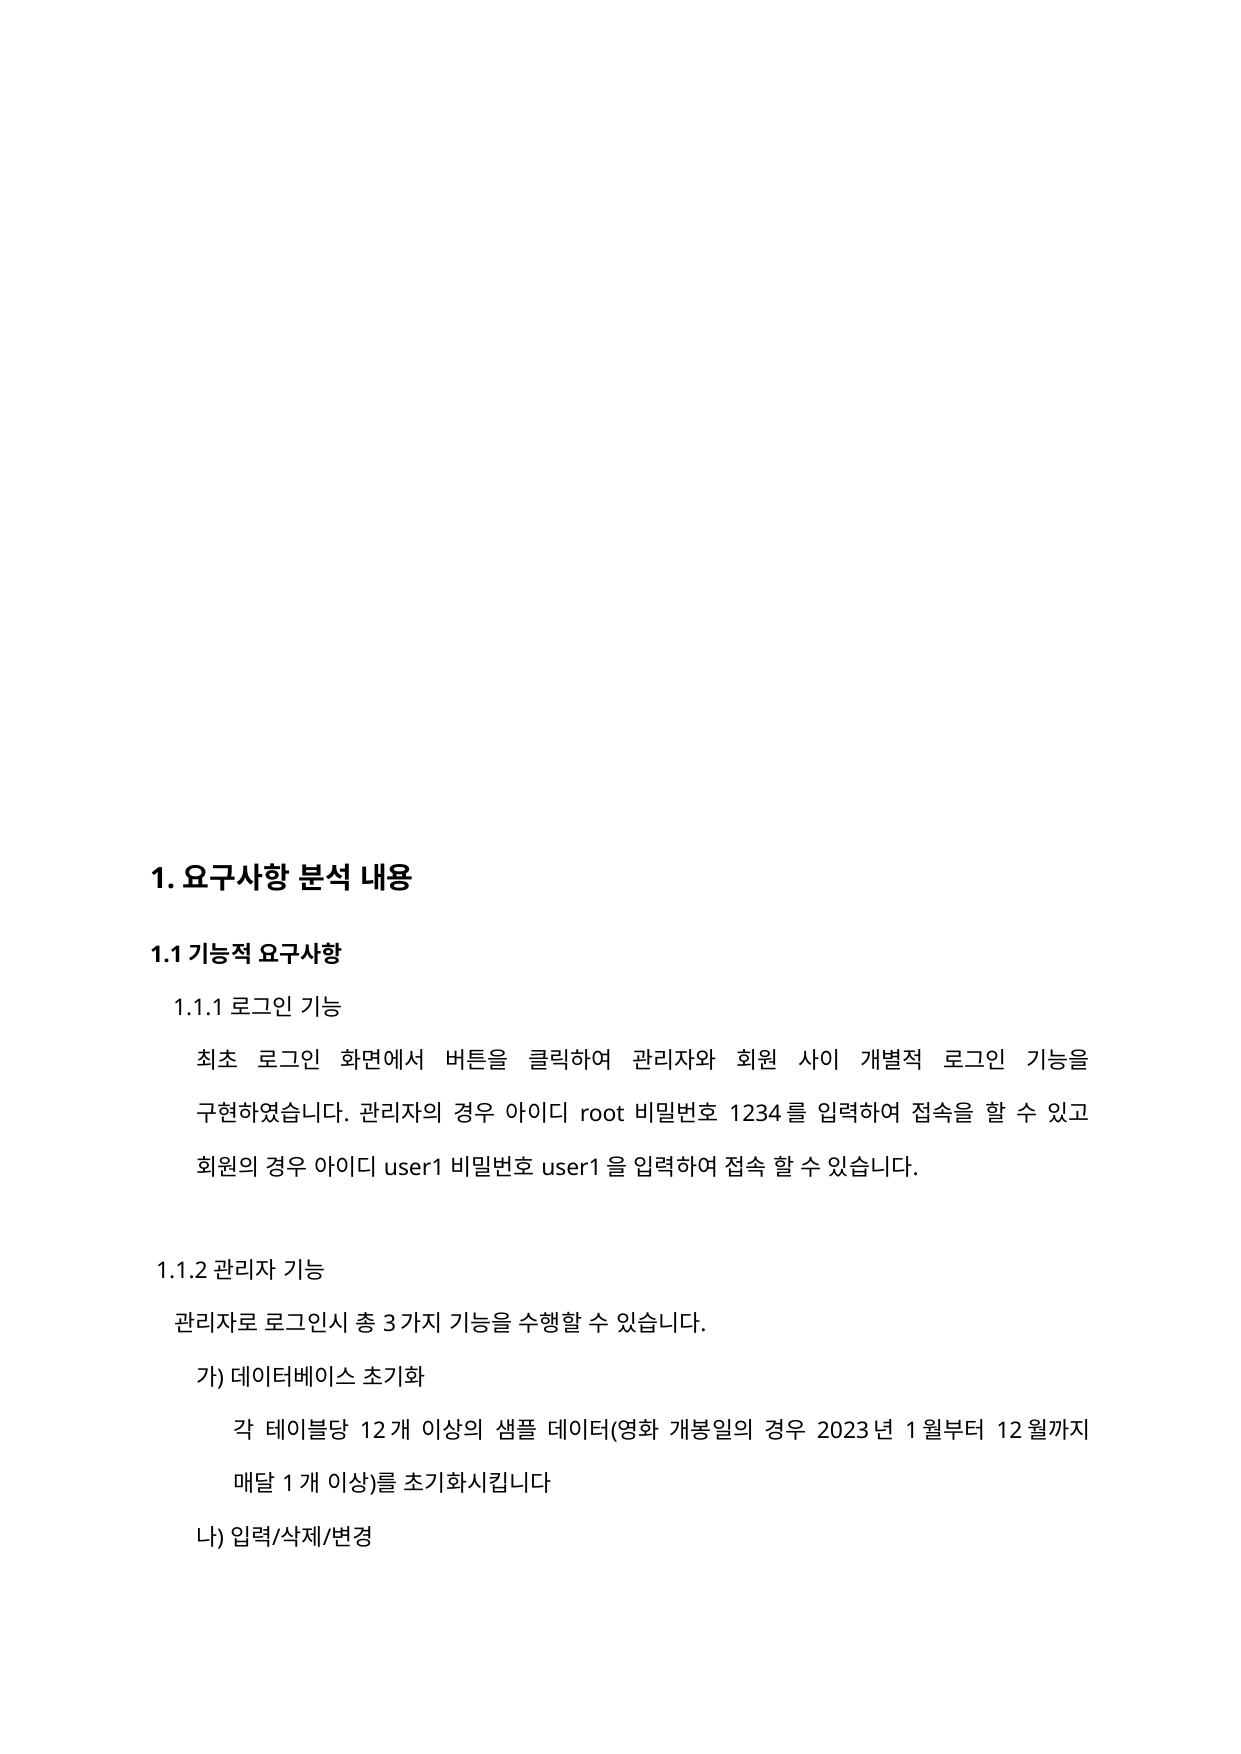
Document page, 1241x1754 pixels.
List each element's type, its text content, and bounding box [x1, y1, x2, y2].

text 나) 입력/삭제/변경 [150, 1518, 1090, 1552]
text 1.1.2 관리자 기능 [150, 1252, 1090, 1285]
text 최초 로그인 화면에서 버튼을 클릭하여 관리자와 회원 사이 개별적 로그인 기능을 구현하였습니다. 관리자의 경우 아이디 root 비밀번호 1234를 입력하여 접속을 할 수 있고 회원의 경우 아이디 user1 비밀번호 user1을 입력하여 접속 할 수 있습니다. [196, 1042, 1090, 1182]
text 가) 데이터베이스 초기화 [150, 1358, 1090, 1392]
text 1.1.1 로그인 기능 [150, 989, 1090, 1022]
text 각 테이블당 12개 이상의 샘플 데이터(영화 개봉일의 경우 2023년 1월부터 12월까지 매달 1개 이상)를 초기화시킵니다 [233, 1412, 1090, 1498]
text 1. 요구사항 분석 내용 [150, 855, 1090, 897]
text 1.1 기능적 요구사항 [150, 936, 1090, 969]
text 관리자로 로그인시 총 3가지 기능을 수행할 수 있습니다. [150, 1305, 1090, 1338]
